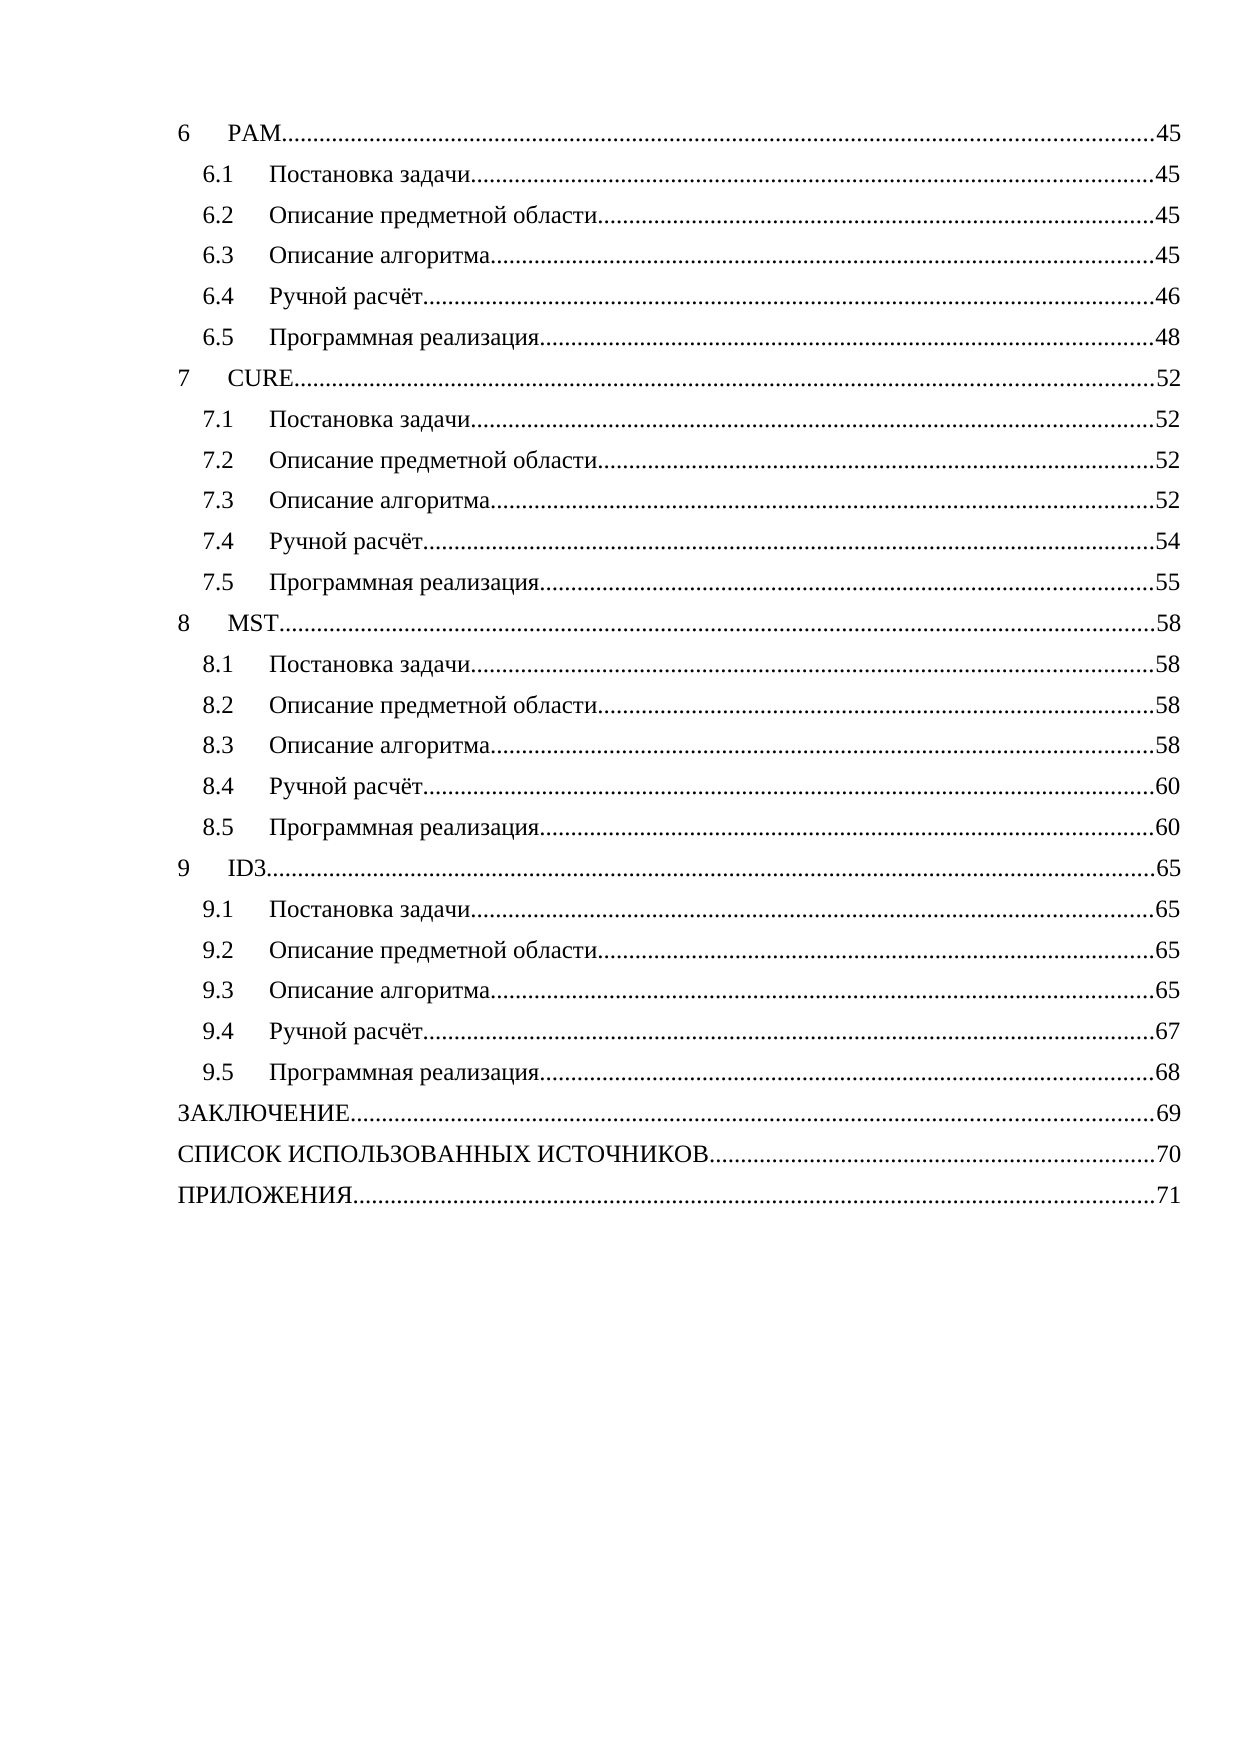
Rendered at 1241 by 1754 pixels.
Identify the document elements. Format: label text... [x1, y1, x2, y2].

text 7.1 Постановка задачи 52 [202, 404, 1181, 433]
text 8.4 Ручной расчёт 60 [202, 771, 1181, 800]
text ПРИЛОЖЕНИЯ 71 [177, 1180, 1181, 1208]
text 9.3 Описание алгоритма 65 [202, 976, 1181, 1004]
text 6.4 Ручной расчёт 46 [202, 281, 1181, 310]
text 7.5 Программная реализация 55 [202, 567, 1181, 596]
text 7 CURE 52 [177, 363, 1181, 392]
text 6.1 Постановка задачи 45 [202, 159, 1181, 188]
text 6.2 Описание предметной области 45 [202, 200, 1181, 228]
text 8.5 Программная реализация 60 [202, 812, 1181, 841]
text 8.2 Описание предметной области 58 [202, 690, 1181, 718]
text 7.3 Описание алгоритма 52 [202, 486, 1181, 514]
text 6.3 Описание алгоритма 45 [202, 241, 1181, 269]
text 9.5 Программная реализация 68 [202, 1057, 1181, 1086]
text 7.2 Описание предметной области 52 [202, 445, 1181, 473]
text ЗАКЛЮЧЕНИЕ 69 [177, 1098, 1181, 1127]
text 8.1 Постановка задачи 58 [202, 649, 1181, 678]
text 6 PAM 45 [177, 118, 1181, 147]
text 9.4 Ручной расчёт 67 [202, 1016, 1181, 1045]
text СПИСОК ИСПОЛЬЗОВАННЫХ ИСТОЧНИКОВ 70 [177, 1139, 1181, 1168]
text 6.5 Программная реализация 48 [202, 322, 1181, 351]
text 9.2 Описание предметной области 65 [202, 935, 1181, 963]
text 9 ID3 65 [177, 853, 1181, 882]
text 8.3 Описание алгоритма 58 [202, 731, 1181, 759]
text 9.1 Постановка задачи 65 [202, 894, 1181, 923]
text 8 MST 58 [177, 608, 1181, 637]
text 7.4 Ручной расчёт 54 [202, 526, 1181, 555]
